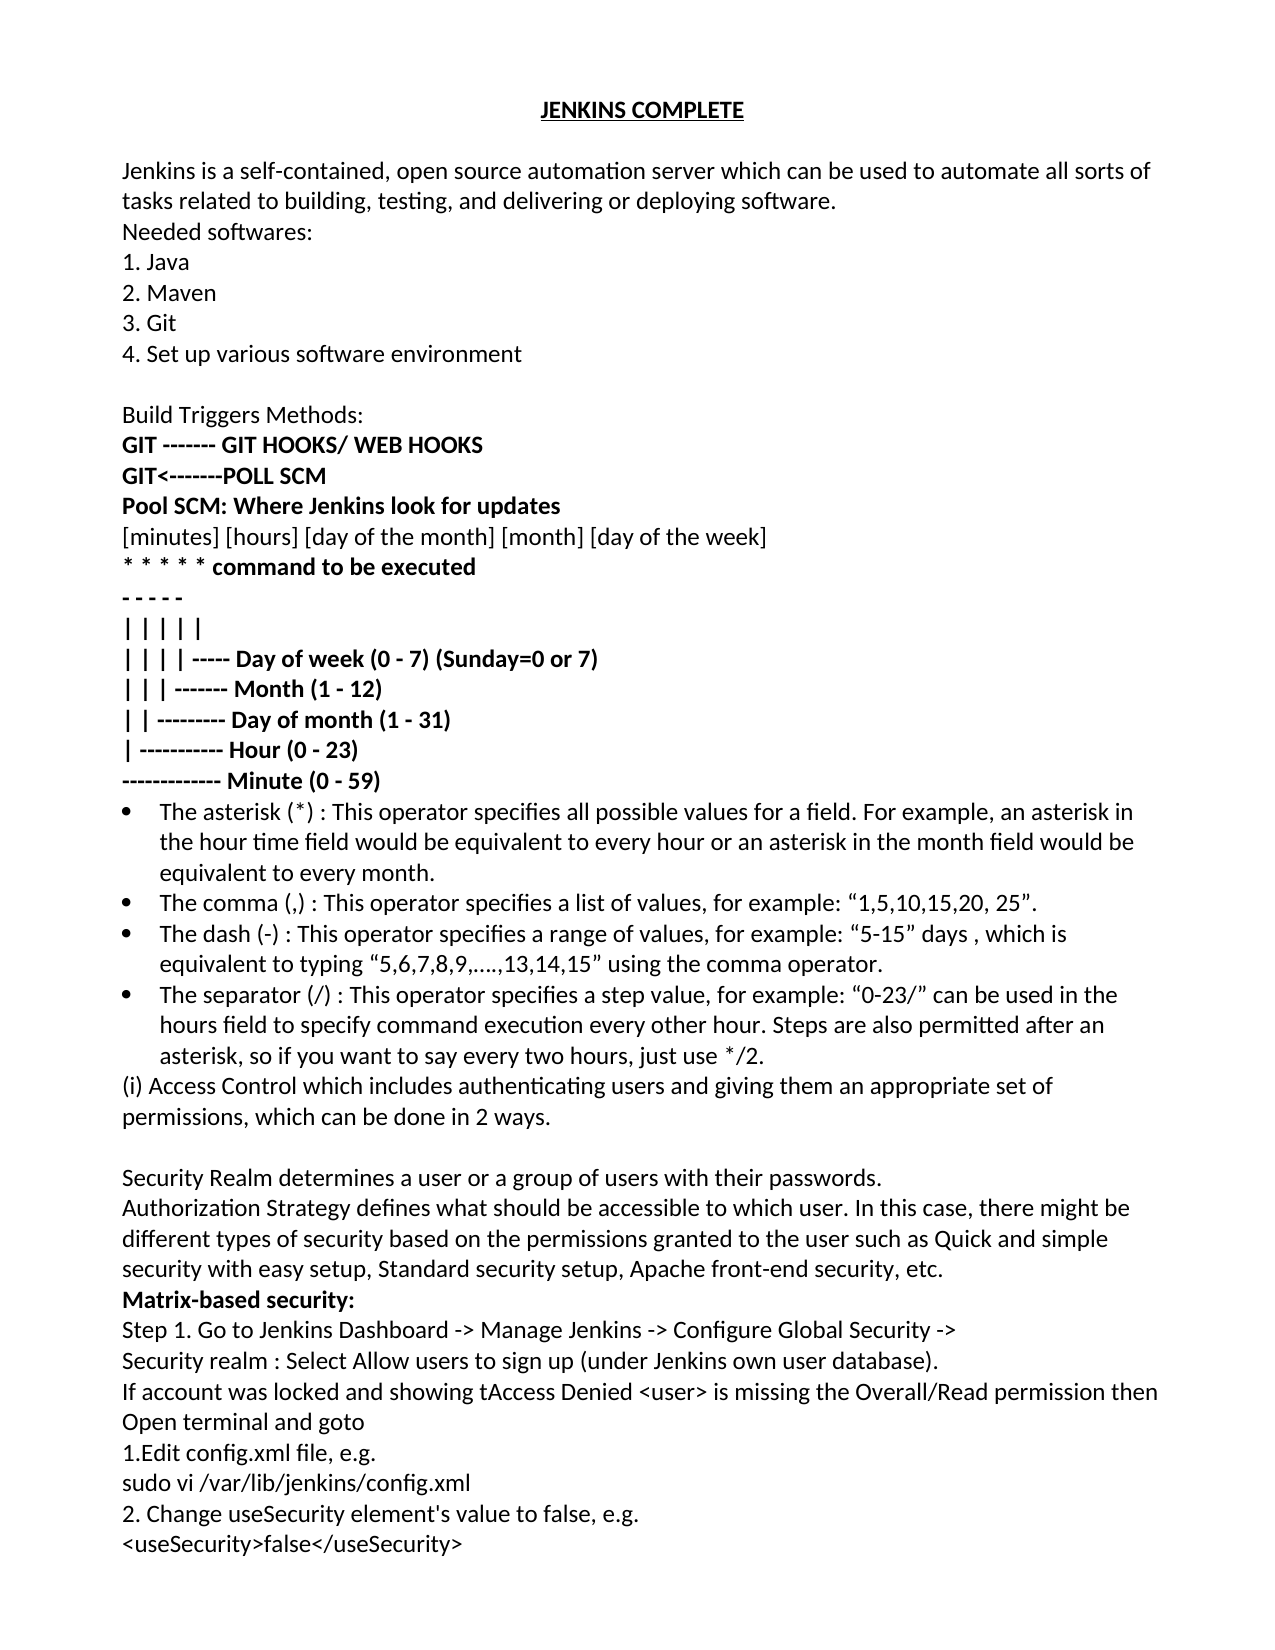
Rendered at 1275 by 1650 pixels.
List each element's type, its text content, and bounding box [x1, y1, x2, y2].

list The comma (,) : This operator specifies a list of values, for example: “1,5,10,15,20, 25”. [122, 887, 1162, 918]
list The dash (-) : This operator specifies a range of values, for example: “5-15” days , which is equivalent to typing “5,6,7,8,9,….,13,14,15” using the comma operator. [122, 918, 1162, 979]
text 3. Git [122, 307, 1162, 338]
text | | | | | [122, 613, 1162, 643]
text Security Realm determines a user or a group of users with their passwords. [122, 1162, 1162, 1192]
text 2. Maven [122, 277, 1162, 307]
text 1. Java [122, 246, 1162, 277]
text GIT ------- GIT HOOKS/ WEB HOOKS [122, 429, 1162, 460]
text | | | | ----- Day of week (0 - 7) (Sunday=0 or 7) [122, 643, 1162, 674]
text - - - - - [122, 582, 1162, 613]
text Authorization Strategy defines what should be accessible to which user. In this case, there might be different types of security based on the permissions granted to the user such as Quick and simple security with easy setup, Standard security setup, Apache front-end security, etc. [122, 1192, 1162, 1284]
text Needed softwares: [122, 216, 1162, 246]
text ------------- Minute (0 - 59) [122, 765, 1162, 796]
text * * * * * command to be executed [122, 552, 1162, 582]
text JENKINS COMPLETE [122, 94, 1162, 124]
text sudo vi /var/lib/jenkins/config.xml [122, 1467, 1162, 1498]
text (i) Access Control which includes authenticating users and giving them an appropriate set of permissions, which can be done in 2 ways. [122, 1070, 1162, 1131]
text <useSecurity>false</useSecurity> [122, 1528, 1162, 1559]
list The asterisk (*) : This operator specifies all possible values for a field. For example, an asterisk in the hour time field would be equivalent to every hour or an asterisk in the month field would be equivalent to every month. [122, 796, 1162, 887]
text 4. Set up various software environment [122, 338, 1162, 368]
text | | --------- Day of month (1 - 31) [122, 704, 1162, 735]
text [minutes] [hours] [day of the month] [month] [day of the week] [122, 521, 1162, 552]
text Pool SCM: Where Jenkins look for updates [122, 491, 1162, 521]
text Matrix-based security: [122, 1284, 1162, 1314]
text 1.Edit config.xml file, e.g. [122, 1437, 1162, 1467]
text Open terminal and goto [122, 1406, 1162, 1437]
list The separator (/) : This operator specifies a step value, for example: “0-23/” can be used in the hours field to specify command execution every other hour. Steps are also permitted after an asterisk, so if you want to say every two hours, just use */2. [122, 979, 1162, 1070]
text 2. Change useSecurity element's value to false, e.g. [122, 1498, 1162, 1528]
text Build Triggers Methods: [122, 399, 1162, 429]
text | ----------- Hour (0 - 23) [122, 735, 1162, 765]
text Jenkins is a self-contained, open source automation server which can be used to automate all sorts of tasks related to building, testing, and delivering or deploying software. [122, 155, 1162, 216]
text If account was locked and showing tAccess Denied <user> is missing the Overall/Read permission then [122, 1376, 1162, 1406]
text GIT<-------POLL SCM [122, 460, 1162, 491]
text Step 1. Go to Jenkins Dashboard -> Manage Jenkins -> Configure Global Security -> [122, 1314, 1162, 1345]
text | | | ------- Month (1 - 12) [122, 674, 1162, 704]
text Security realm : Select Allow users to sign up (under Jenkins own user database). [122, 1345, 1162, 1376]
